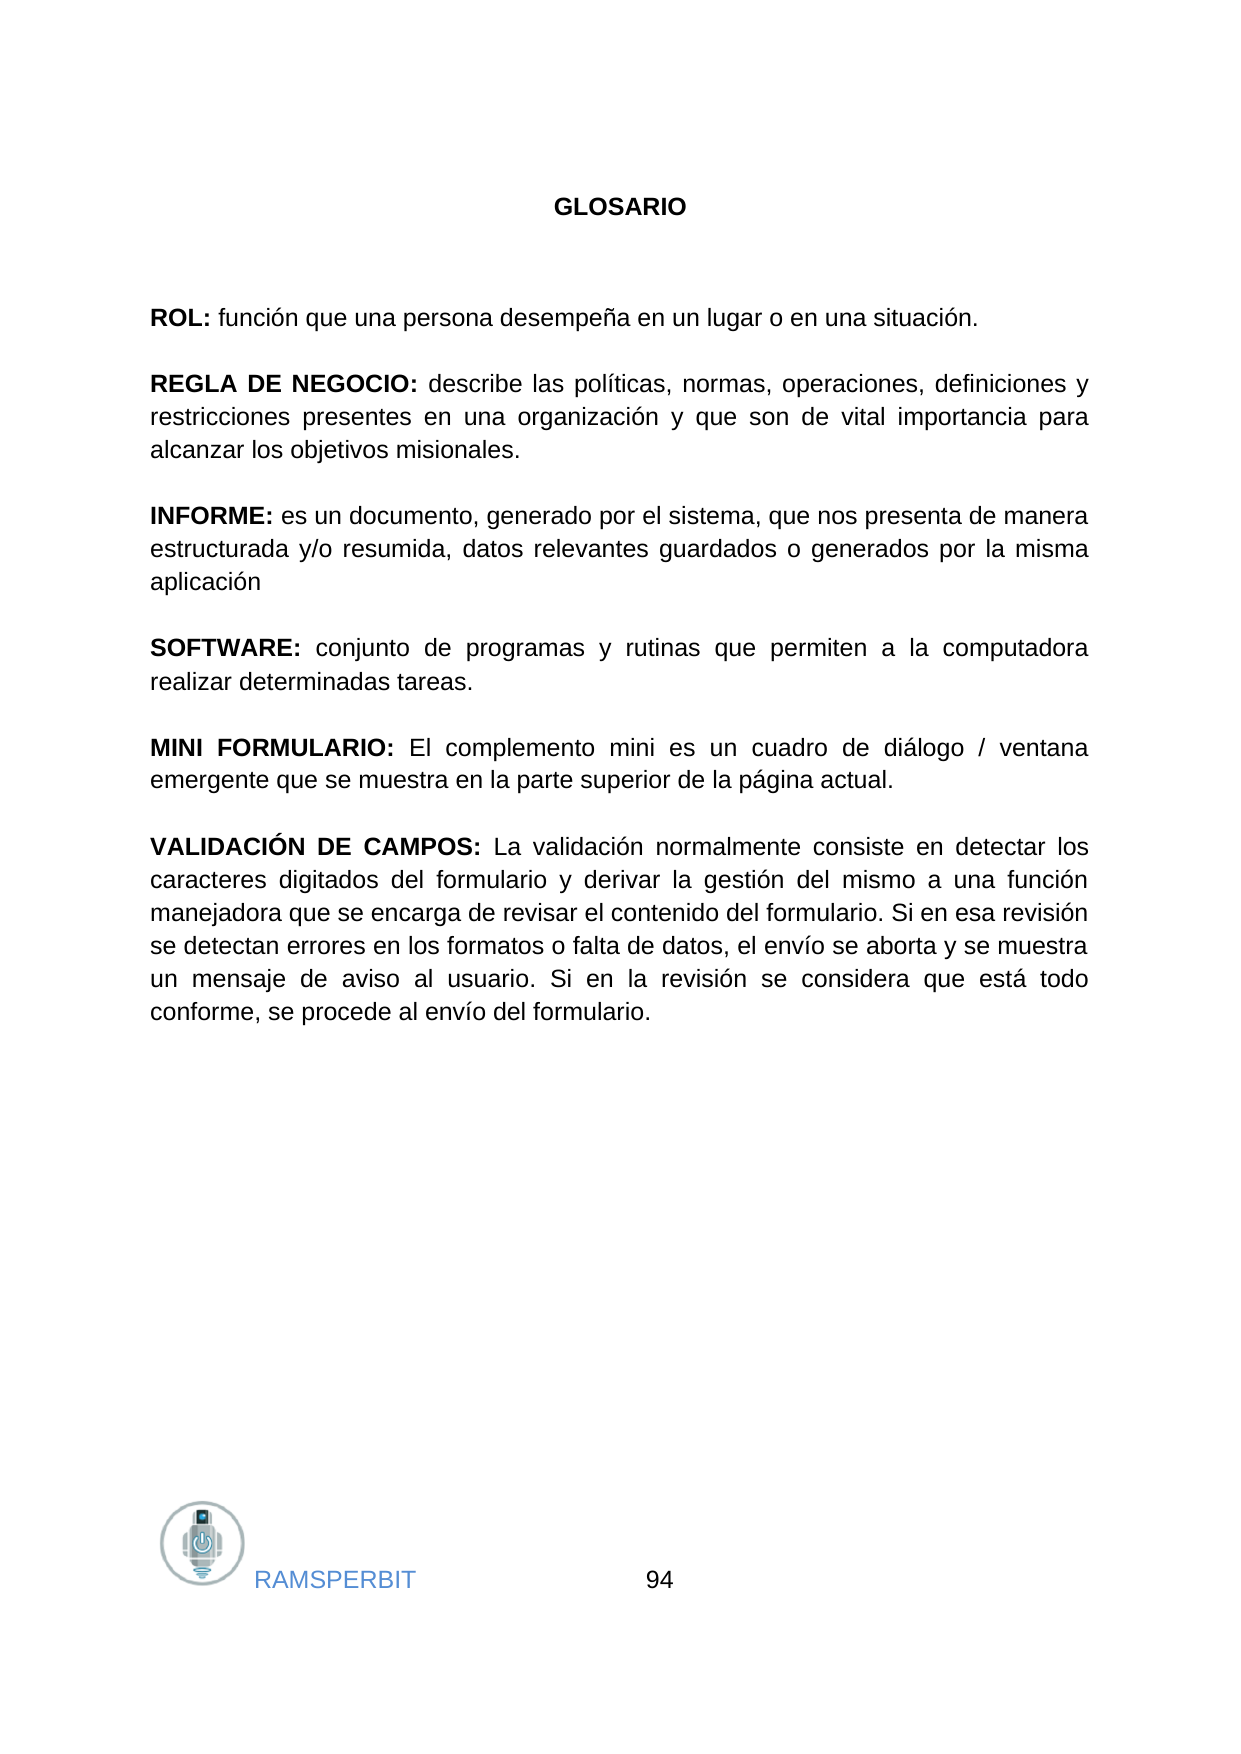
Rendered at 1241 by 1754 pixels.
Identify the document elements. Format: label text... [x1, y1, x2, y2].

text ROL: función que una persona desempeña en un lugar o en una situación. [150, 303, 1090, 332]
text MINI FORMULARIO: El complemento mini es un cuadro de diálogo / ventana emergente que se muestra en la parte superior de la página actual. [150, 732, 1090, 794]
picture [150, 1497, 254, 1589]
text INFORME: es un documento, generado por el sistema, que nos presenta de manera estructurada y/o resumida, datos relevantes guardados o generados por la misma aplicación [150, 501, 1090, 596]
text REGLA DE NEGOCIO: describe las políticas, normas, operaciones, definiciones y restricciones presentes en una organización y que son de vital importancia para alcanzar los objetivos misionales. [150, 369, 1090, 464]
text VALIDACIÓN DE CAMPOS: La validación normalmente consiste en detectar los caracteres digitados del formulario y derivar la gestión del mismo a una función manejadora que se encarga de revisar el contenido del formulario. Si en esa revisión se detectan errores en los formatos o falta de datos, el envío se aborta y se muestra un mensaje de aviso al usuario. Si en la revisión se considera que está todo conforme, se procede al envío del formulario. [150, 992, 1090, 1025]
text VALIDACIÓN DE CAMPOS: La validación normalmente consiste en detectar los caracteres digitados del formulario y derivar la gestión del mismo a una función manejadora que se encarga de revisar el contenido del formulario. Si en esa revisión se detectan errores en los formatos o falta de datos, el envío se aborta y se muestra un mensaje de aviso al usuario. Si en la revisión se considera que está todo conforme, se procede al envío del formulario. [150, 832, 1090, 865]
subtitle GLOSARIO [150, 192, 1090, 220]
text SOFTWARE: conjunto de programas y rutinas que permiten a la computadora realizar determinadas tareas. [150, 633, 1090, 695]
